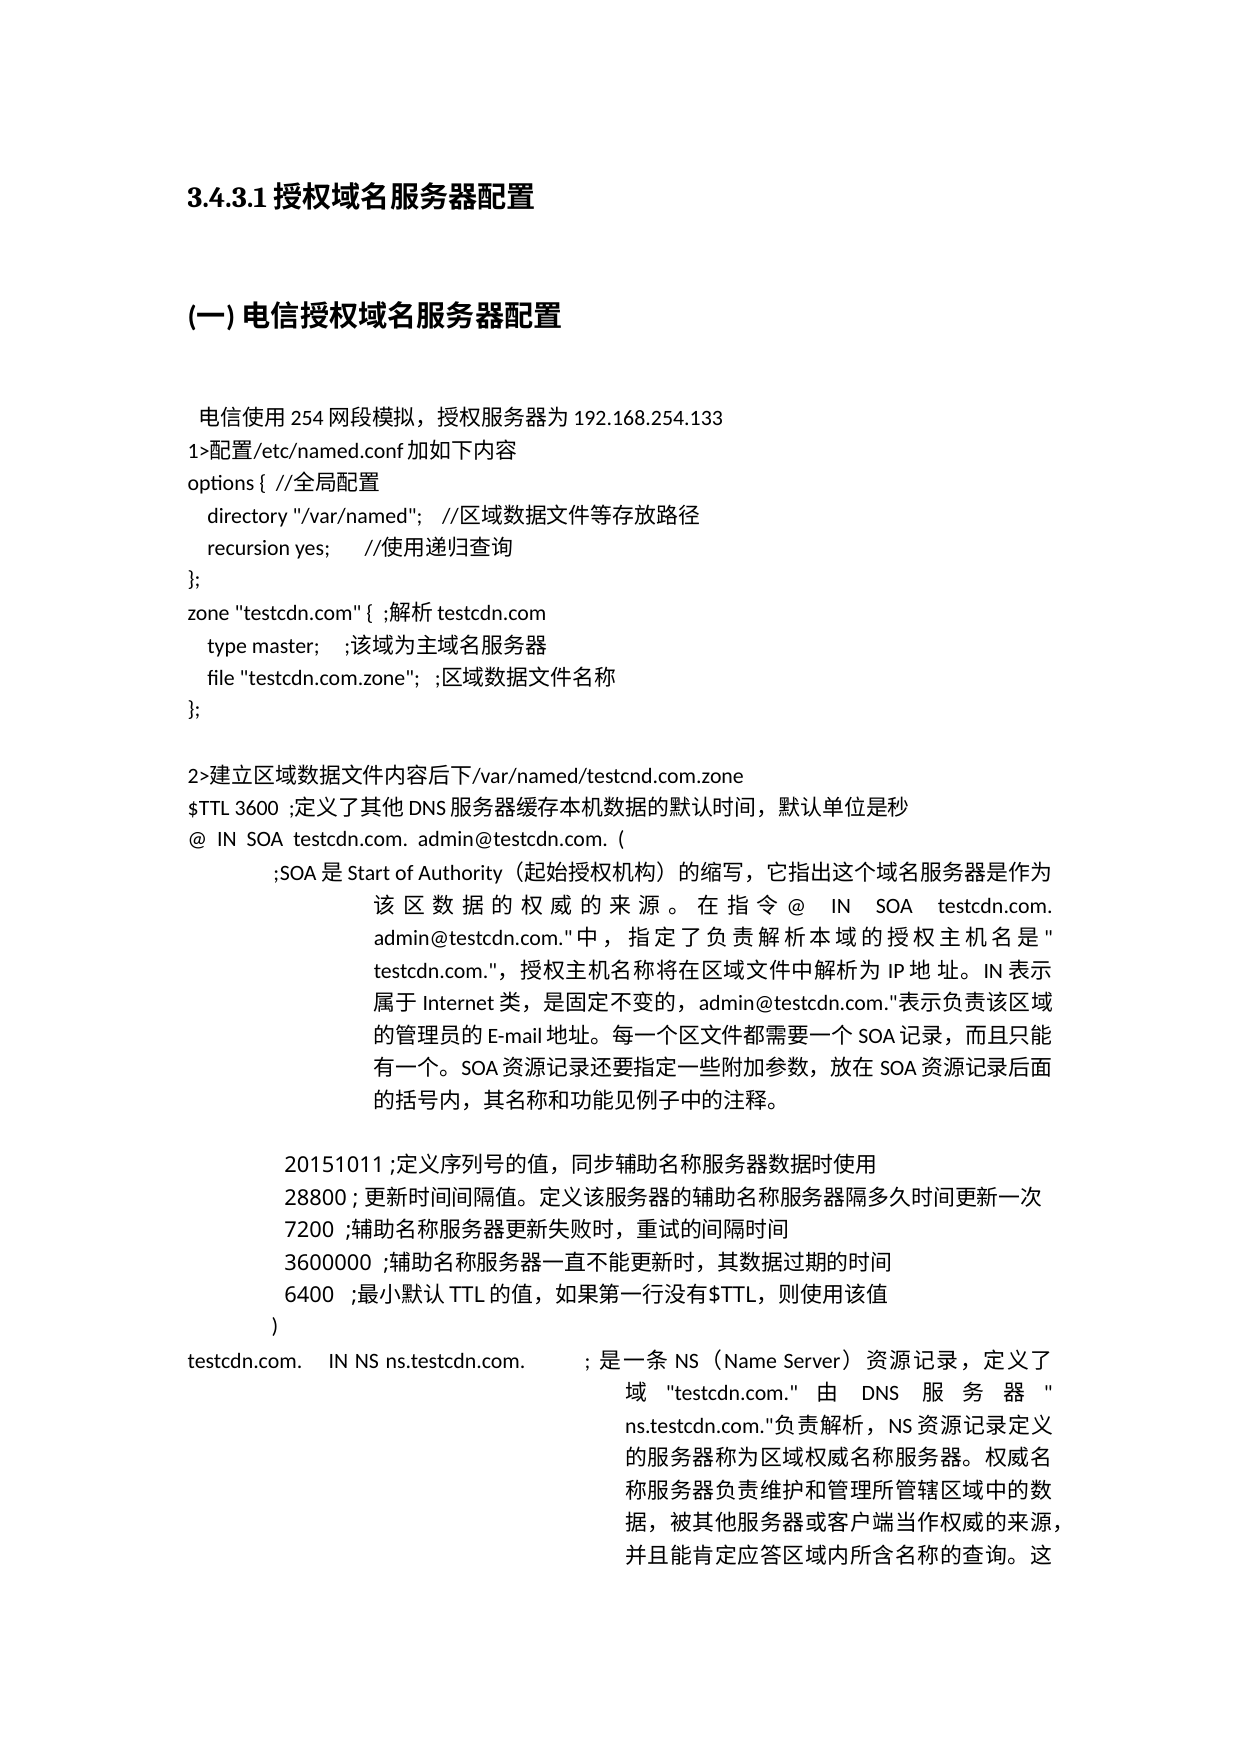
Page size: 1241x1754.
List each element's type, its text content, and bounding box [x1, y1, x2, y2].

text file "testcdn.com.zone"; ;区域数据文件名称 [187, 660, 1053, 692]
text options { //全局配置 [187, 465, 1053, 497]
text 电信使用254网段模拟，授权服务器为192.168.254.133 [187, 400, 1053, 432]
text 20151011 ;定义序列号的值，同步辅助名称服务器数据时使用 [187, 1147, 1053, 1180]
text @ IN SOA testcdn.com. admin@testcdn.com. ( [187, 822, 1053, 855]
subtitle (一) 电信授权域名服务器配置 [187, 281, 1053, 346]
text ;SOA是Start of Authority（起始授权机构）的缩写，它指出这个域名服务器是作为该区数据的权威的来源。在指令@ IN SOA testcdn.com. admin@testcdn.com."中，指定了负责解析本域的授权主机名是" testcdn.com."，授权主机名称将在区域文件中解析为IP地 址。IN表示属于Internet类，是固定不变的，admin@testcdn.com."表示负责该区域的管理员的E-mail地址。每一个区文件都需要一个 SOA记录，而且只能有一个。SOA资源记录还要指定一些附加参数，放在SOA资源记录后面的括号内，其名称和功能见例子中的注释。 [187, 855, 1053, 1115]
text 3600000 ;辅助名称服务器一直不能更新时，其数据过期的时间 [187, 1245, 1053, 1277]
text 6400 ;最小默认TTL的值，如果第一行没有$TTL，则使用该值 [187, 1277, 1053, 1310]
text recursion yes; //使用递归查询 [187, 530, 1053, 562]
text 2>建立区域数据文件内容后下/var/named/testcnd.com.zone [187, 757, 1053, 790]
text directory "/var/named"; //区域数据文件等存放路径 [187, 497, 1053, 530]
text 28800 ; 更新时间间隔值。定义该服务器的辅助名称服务器隔多久时间更新一次 [187, 1180, 1053, 1212]
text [187, 1342, 1053, 1570]
text zone "testcdn.com" { ;解析testcdn.com [187, 595, 1053, 627]
text }; [187, 692, 1053, 725]
text }; [187, 562, 1053, 595]
text 7200 ;辅助名称服务器更新失败时，重试的间隔时间 [187, 1212, 1053, 1245]
subtitle 3.4.3.1 授权域名服务器配置 [187, 162, 1053, 227]
text ) [187, 1310, 1053, 1342]
text type master; ;该域为主域名服务器 [187, 627, 1053, 660]
text $TTL 3600 ;定义了其他DNS服务器缓存本机数据的默认时间，默认单位是秒 [187, 790, 1053, 822]
text 1>配置/etc/named.conf加如下内容 [187, 432, 1053, 465]
